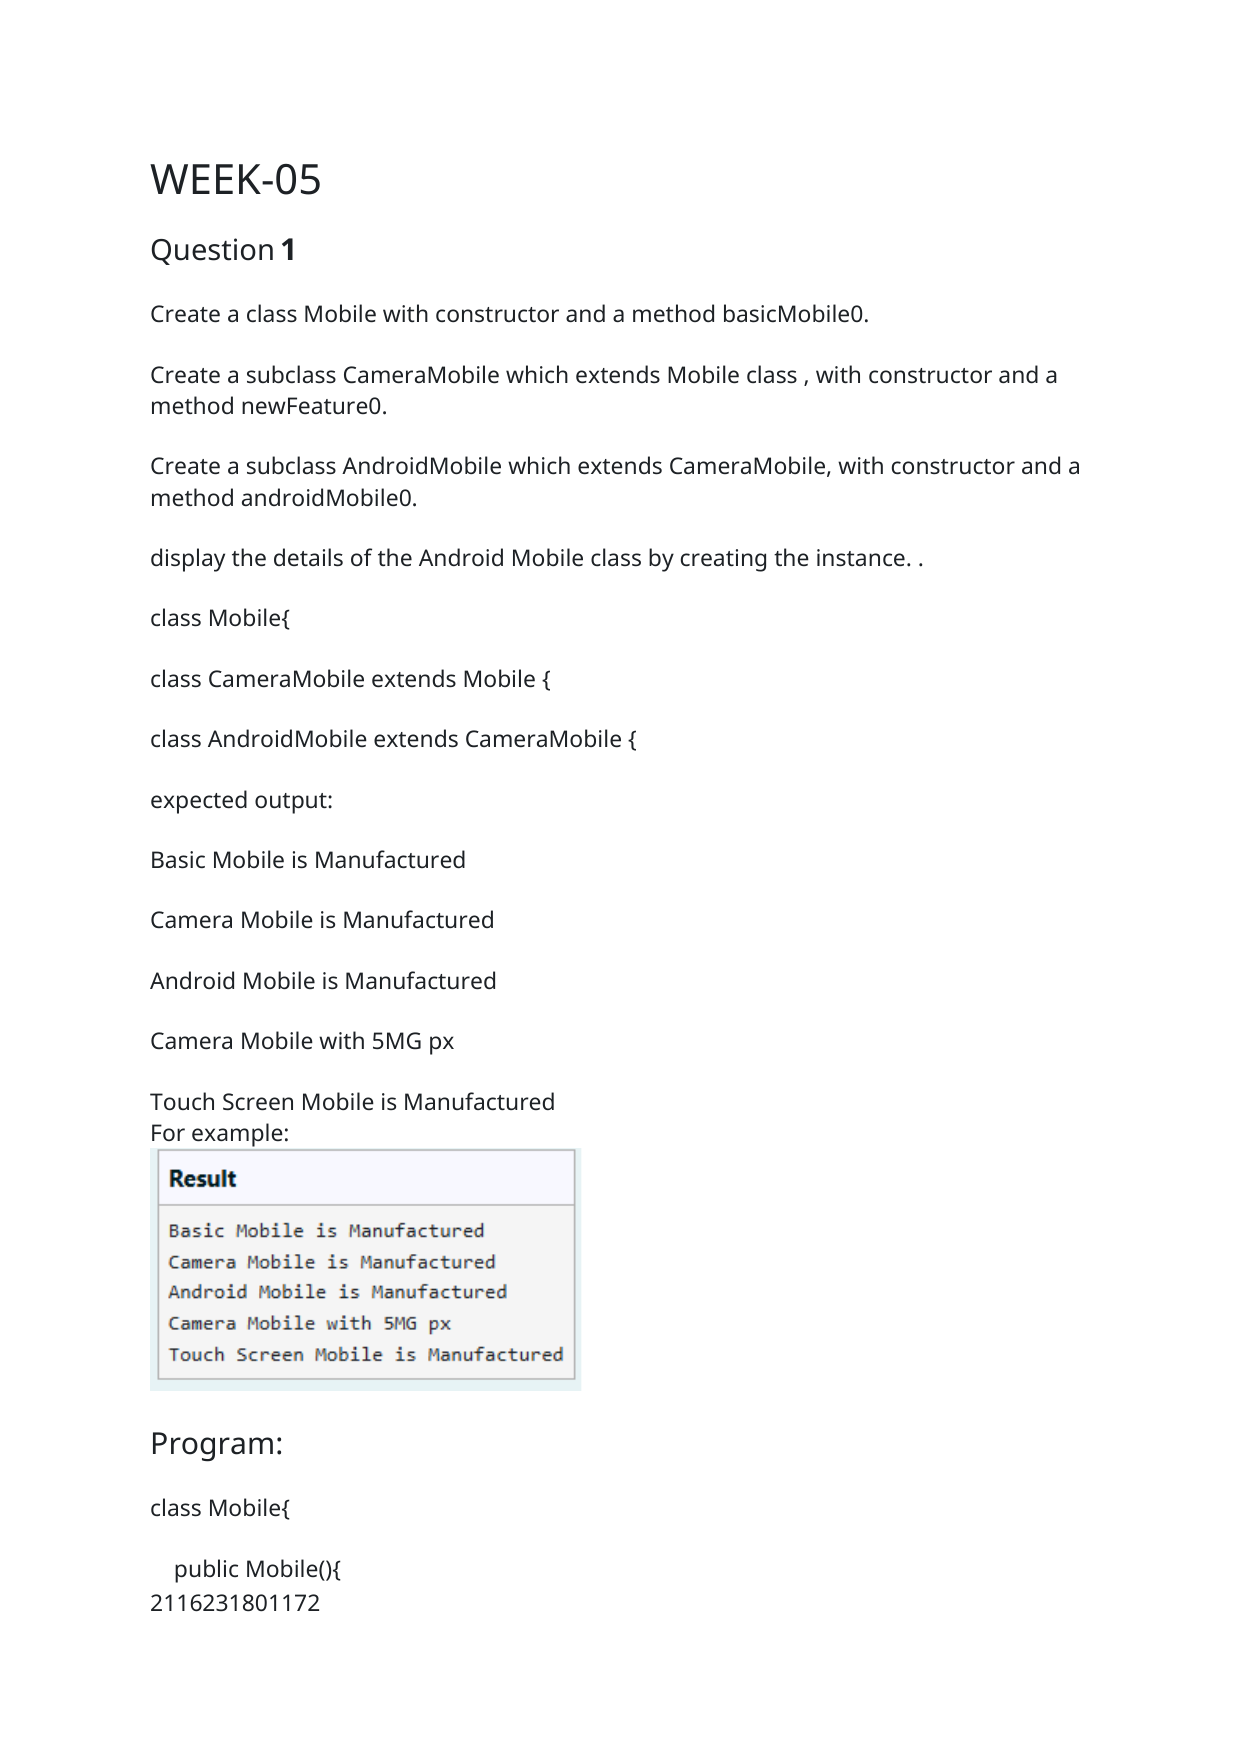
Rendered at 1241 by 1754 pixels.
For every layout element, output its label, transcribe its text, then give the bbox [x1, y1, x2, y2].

subtitle Create a subclass AndroidMobile which extends CameraMobile, with constructor and a method androidMobile0. [150, 450, 1090, 513]
picture [150, 1148, 582, 1391]
text WEEK-05 [150, 150, 1090, 207]
subtitle class CameraMobile extends Mobile { [150, 663, 1090, 694]
subtitle public Mobile(){ [150, 1552, 1090, 1584]
subtitle Camera Mobile with 5MG px [150, 1025, 1090, 1057]
subtitle For example: [150, 1117, 1090, 1148]
subtitle display the details of the Android Mobile class by creating the instance. . [150, 542, 1090, 573]
subtitle class Mobile{ [150, 602, 1090, 634]
subtitle class Mobile{ [150, 1492, 1090, 1523]
subtitle Camera Mobile is Manufactured [150, 904, 1090, 936]
subtitle Program: [150, 1422, 1090, 1463]
subtitle Android Mobile is Manufactured [150, 965, 1090, 996]
subtitle Create a class Mobile with constructor and a method basicMobile0. [150, 298, 1090, 329]
subtitle Create a subclass CameraMobile which extends Mobile class , with constructor and a method newFeature0. [150, 359, 1090, 421]
subtitle Touch Screen Mobile is Manufactured [150, 1086, 1090, 1117]
subtitle class AndroidMobile extends CameraMobile { [150, 723, 1090, 754]
subtitle Question 1 [150, 228, 1090, 269]
subtitle Basic Mobile is Manufactured [150, 844, 1090, 875]
subtitle expected output: [150, 784, 1090, 815]
